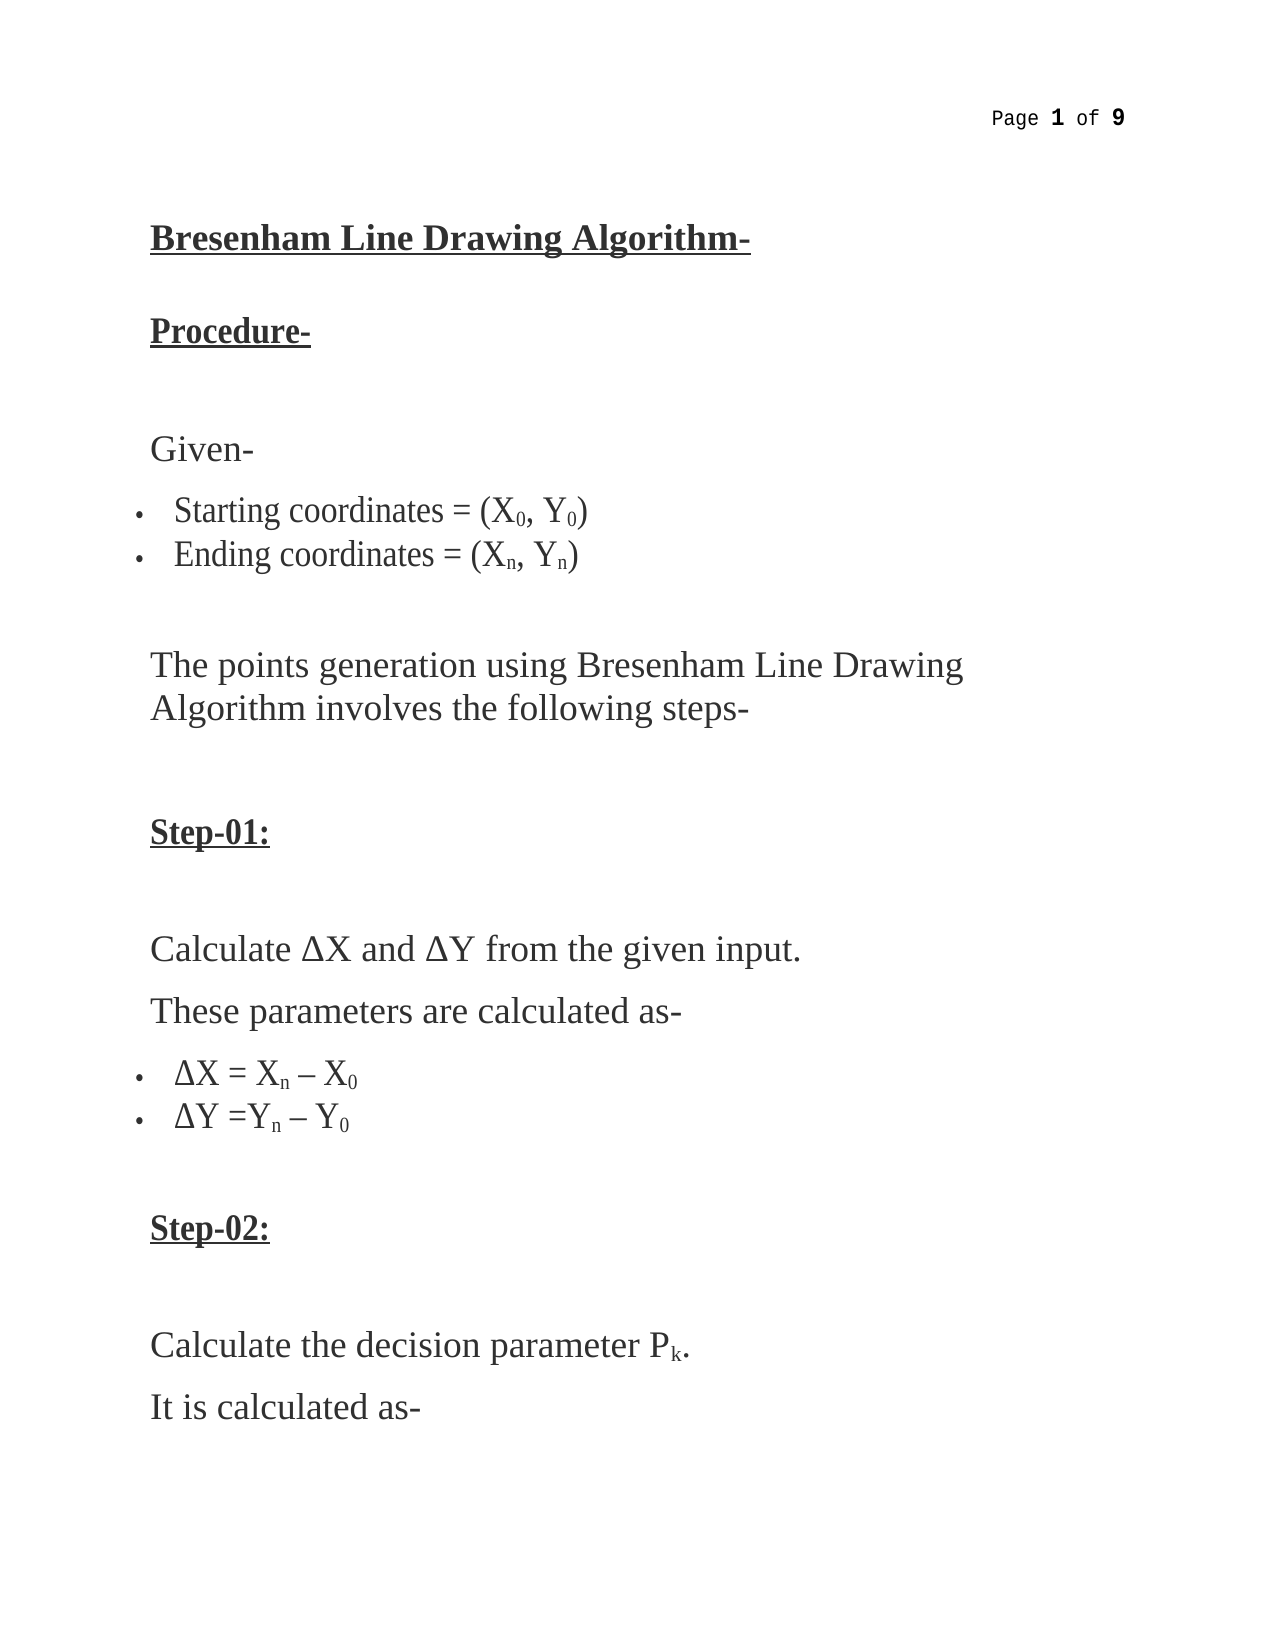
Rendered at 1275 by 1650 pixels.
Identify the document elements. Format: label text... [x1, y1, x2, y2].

list Starting coordinates = (X0, Y0) [136, 488, 1125, 531]
text Given- [150, 426, 1125, 469]
text It is calculated as- [150, 1384, 1125, 1428]
subtitle Step-01: [150, 809, 1125, 852]
text Calculate the decision parameter Pk. [150, 1323, 1125, 1366]
text The points generation using Bresenham Line Drawing Algorithm involves the following steps- [150, 642, 1125, 728]
list ΔX = Xn – X0 [136, 1051, 1125, 1094]
subtitle Procedure- [150, 308, 1125, 351]
list Ending coordinates = (Xn, Yn) [136, 531, 1125, 574]
list ΔY =Yn – Y0 [136, 1094, 1125, 1137]
text Calculate ΔX and ΔY from the given input. [150, 927, 1125, 970]
text Bresenham Line Drawing Algorithm- [150, 216, 1125, 259]
text These parameters are calculated as- [150, 989, 1125, 1032]
subtitle Step-02: [150, 1205, 1125, 1248]
